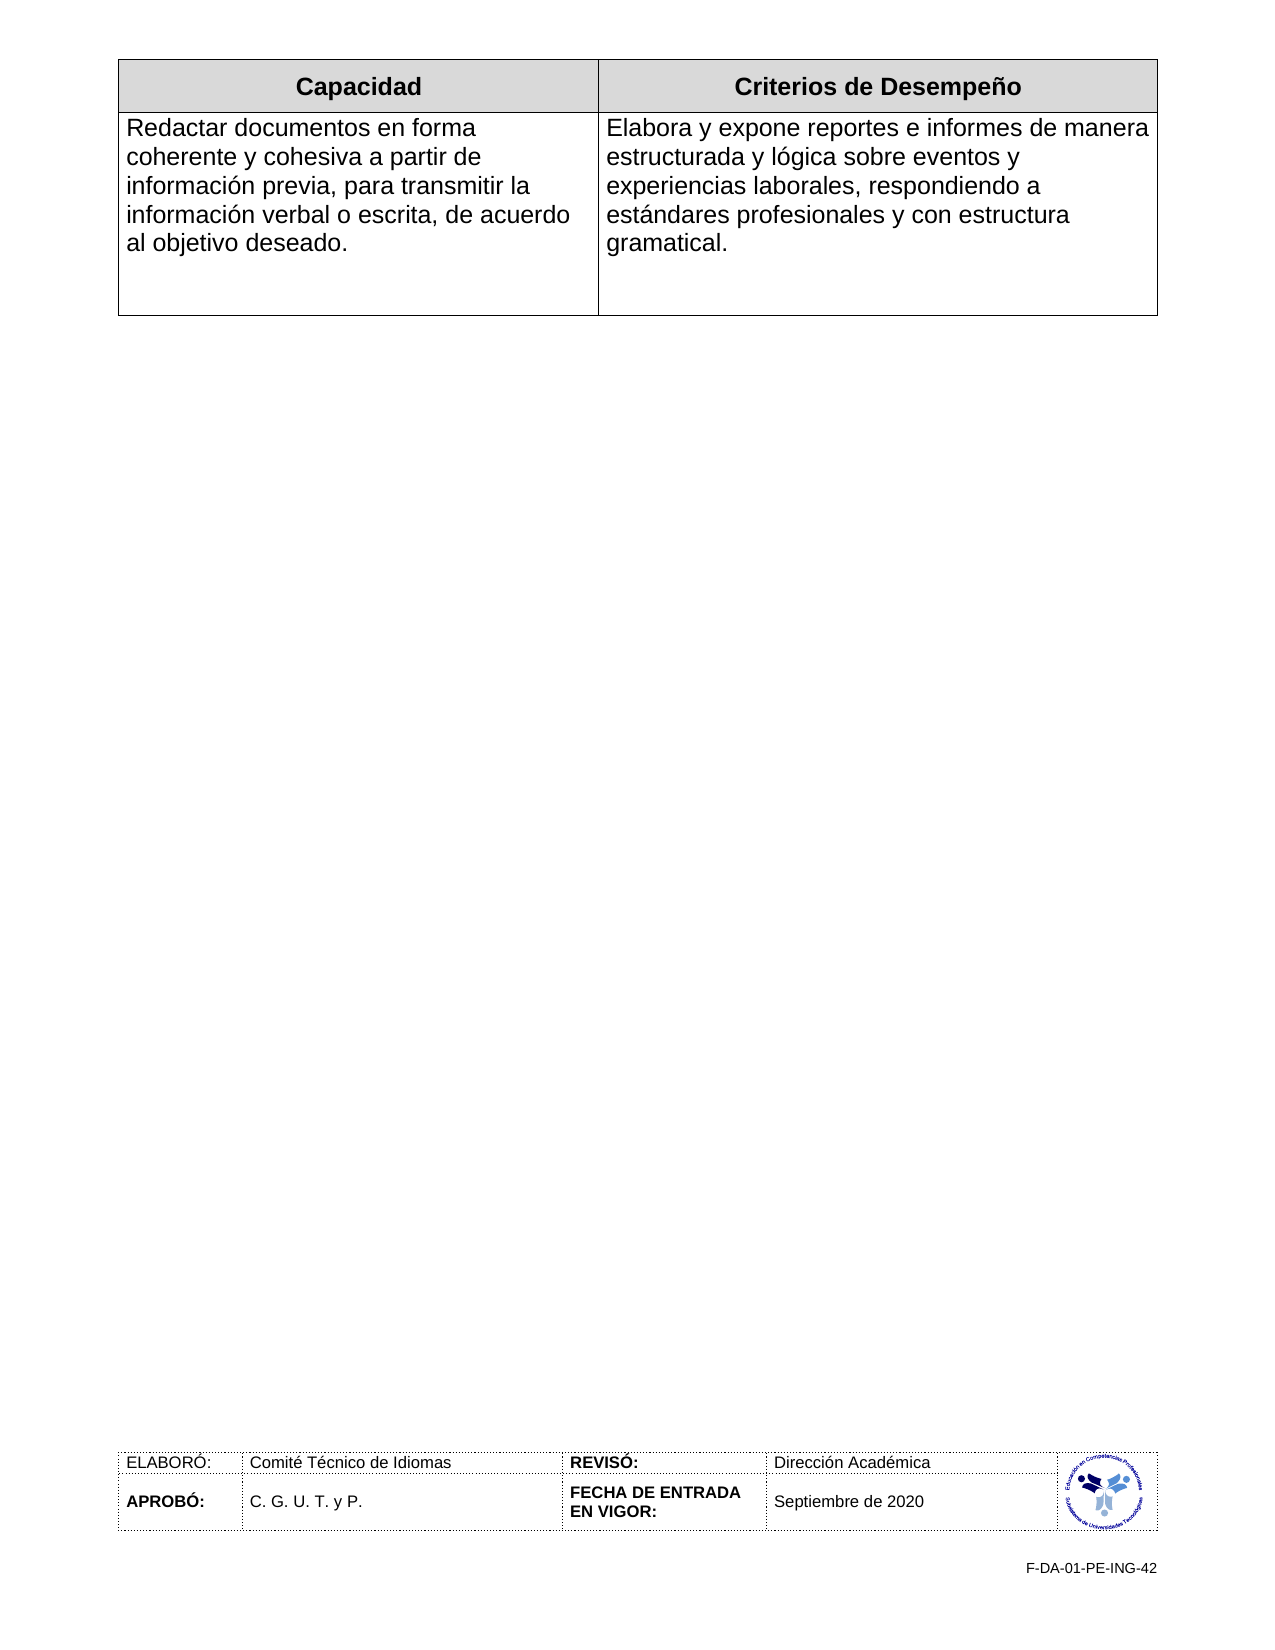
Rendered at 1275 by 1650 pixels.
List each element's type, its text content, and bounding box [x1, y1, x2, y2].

table_header Criterios de Desempeño [599, 60, 1157, 112]
table_cell Elabora y expone reportes e informes de manera estructurada y lógica sobre eventos y experiencias laborales, respondiendo a estándares profesionales y con estructura gramatical. [599, 113, 1157, 314]
table_header Capacidad [119, 60, 598, 112]
table_cell Redactar documentos en forma coherente y cohesiva a partir de información previa, para transmitir la información verbal o escrita, de acuerdo al objetivo deseado. [119, 113, 598, 314]
